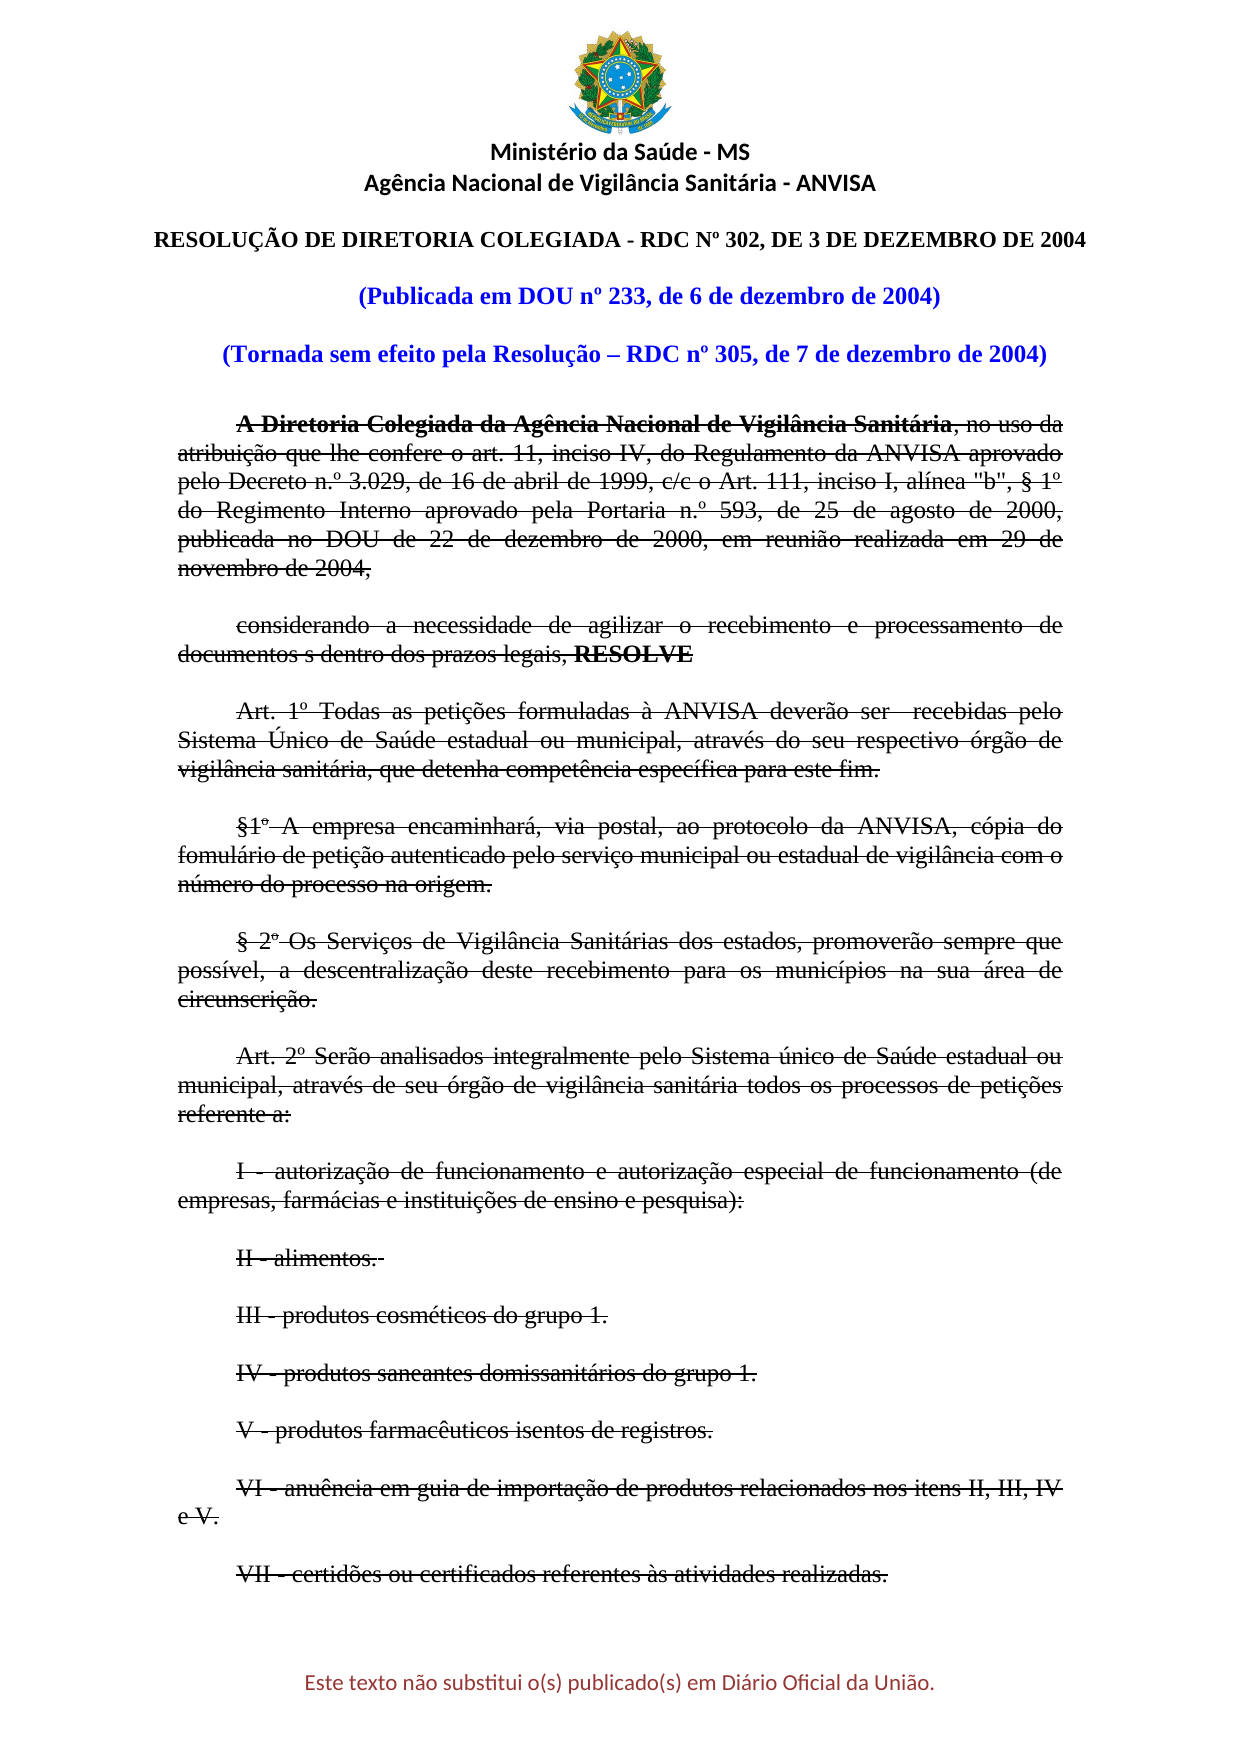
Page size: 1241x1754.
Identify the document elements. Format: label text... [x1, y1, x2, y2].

text IV - produtos saneantes domissanitários do grupo 1. [177, 1358, 1063, 1386]
text A Diretoria Colegiada da Agência Nacional de Vigilância Sanitária, no uso da atribuição que lhe confere o art. 11, inciso IV, do Regulamento da ANVISA aprovado pelo Decreto n.º 3.029, de 16 de abril de 1999, c/c o Art. 111, inciso I, alínea "b", § 1º do Regimento Interno aprovado pela Portaria n.º 593, de 25 de agosto de 2000, publicada no DOU de 22 de dezembro de 2000, em reunião realizada em 29 de novembro de 2004, [177, 540, 1063, 581]
text §1o A empresa encaminhará, via postal, ao protocolo da ANVISA, cópia do fomulário de petição autenticado pelo serviço municipal ou estadual de vigilância com o número do processo na origem. [177, 857, 1063, 898]
text III - produtos cosméticos do grupo 1. [177, 1300, 1063, 1329]
text I - autorização de funcionamento e autorização especial de funcionamento (de empresas, farmácias e instituições de ensino e pesquisa): [177, 1156, 1063, 1214]
text RESOLUÇÃO DE DIRETORIA COLEGIADA - RDC Nº 302, DE 3 DE DEZEMBRO DE 2004 [148, 226, 1093, 253]
text Art. 1º Todas as petições formuladas à ANVISA deverão ser recebidas pelo Sistema Único de Saúde estadual ou municipal, através do seu respectivo órgão de vigilância sanitária, que detenha competência específica para este fim. [177, 742, 1063, 783]
text Art. 2º Serão analisados integralmente pelo Sistema único de Saúde estadual ou municipal, através de seu órgão de vigilância sanitária todos os processos de petições referente a: [177, 1041, 1063, 1086]
text VI - anuência em guia de importação de produtos relacionados nos itens II, III, IV e V. [177, 1473, 1063, 1530]
text II - alimentos. [177, 1243, 1063, 1271]
text A Diretoria Colegiada da Agência Nacional de Vigilância Sanitária, no uso da atribuição que lhe confere o art. 11, inciso IV, do Regulamento da ANVISA aprovado pelo Decreto n.º 3.029, de 16 de abril de 1999, c/c o Art. 111, inciso I, alínea "b", § 1º do Regimento Interno aprovado pela Portaria n.º 593, de 25 de agosto de 2000, publicada no DOU de 22 de dezembro de 2000, em reunião realizada em 29 de novembro de 2004, [177, 454, 1063, 511]
text considerando a necessidade de agilizar o recebimento e processamento de documentos s dentro dos prazos legais, RESOLVE [177, 610, 1063, 668]
text § 2o Os Serviços de Vigilância Sanitárias dos estados, promoverão sempre que possível, a descentralização deste recebimento para os municípios na sua área de circunscrição. [177, 972, 1063, 1013]
text A Diretoria Colegiada da Agência Nacional de Vigilância Sanitária, no uso da atribuição que lhe confere o art. 11, inciso IV, do Regulamento da ANVISA aprovado pelo Decreto n.º 3.029, de 16 de abril de 1999, c/c o Art. 111, inciso I, alínea "b", § 1º do Regimento Interno aprovado pela Portaria n.º 593, de 25 de agosto de 2000, publicada no DOU de 22 de dezembro de 2000, em reunião realizada em 29 de novembro de 2004, [177, 409, 1063, 453]
text Art. 1º Todas as petições formuladas à ANVISA deverão ser recebidas pelo Sistema Único de Saúde estadual ou municipal, através do seu respectivo órgão de vigilância sanitária, que detenha competência específica para este fim. [177, 696, 1063, 741]
text Art. 2º Serão analisados integralmente pelo Sistema único de Saúde estadual ou municipal, através de seu órgão de vigilância sanitária todos os processos de petições referente a: [177, 1087, 1063, 1128]
text V - produtos farmacêuticos isentos de registros. [177, 1415, 1063, 1444]
text (Publicada em DOU nº 233, de 6 de dezembro de 2004) [177, 281, 1063, 310]
text VII - certidões ou certificados referentes às atividades realizadas. [177, 1559, 1063, 1588]
picture [565, 28, 675, 137]
text (Tornada sem efeito pela Resolução – RDC nº 305, de 7 de dezembro de 2004) [207, 339, 1063, 368]
text §1o A empresa encaminhará, via postal, ao protocolo da ANVISA, cópia do fomulário de petição autenticado pelo serviço municipal ou estadual de vigilância com o número do processo na origem. [177, 811, 1063, 856]
text § 2o Os Serviços de Vigilância Sanitárias dos estados, promoverão sempre que possível, a descentralização deste recebimento para os municípios na sua área de circunscrição. [177, 926, 1063, 971]
